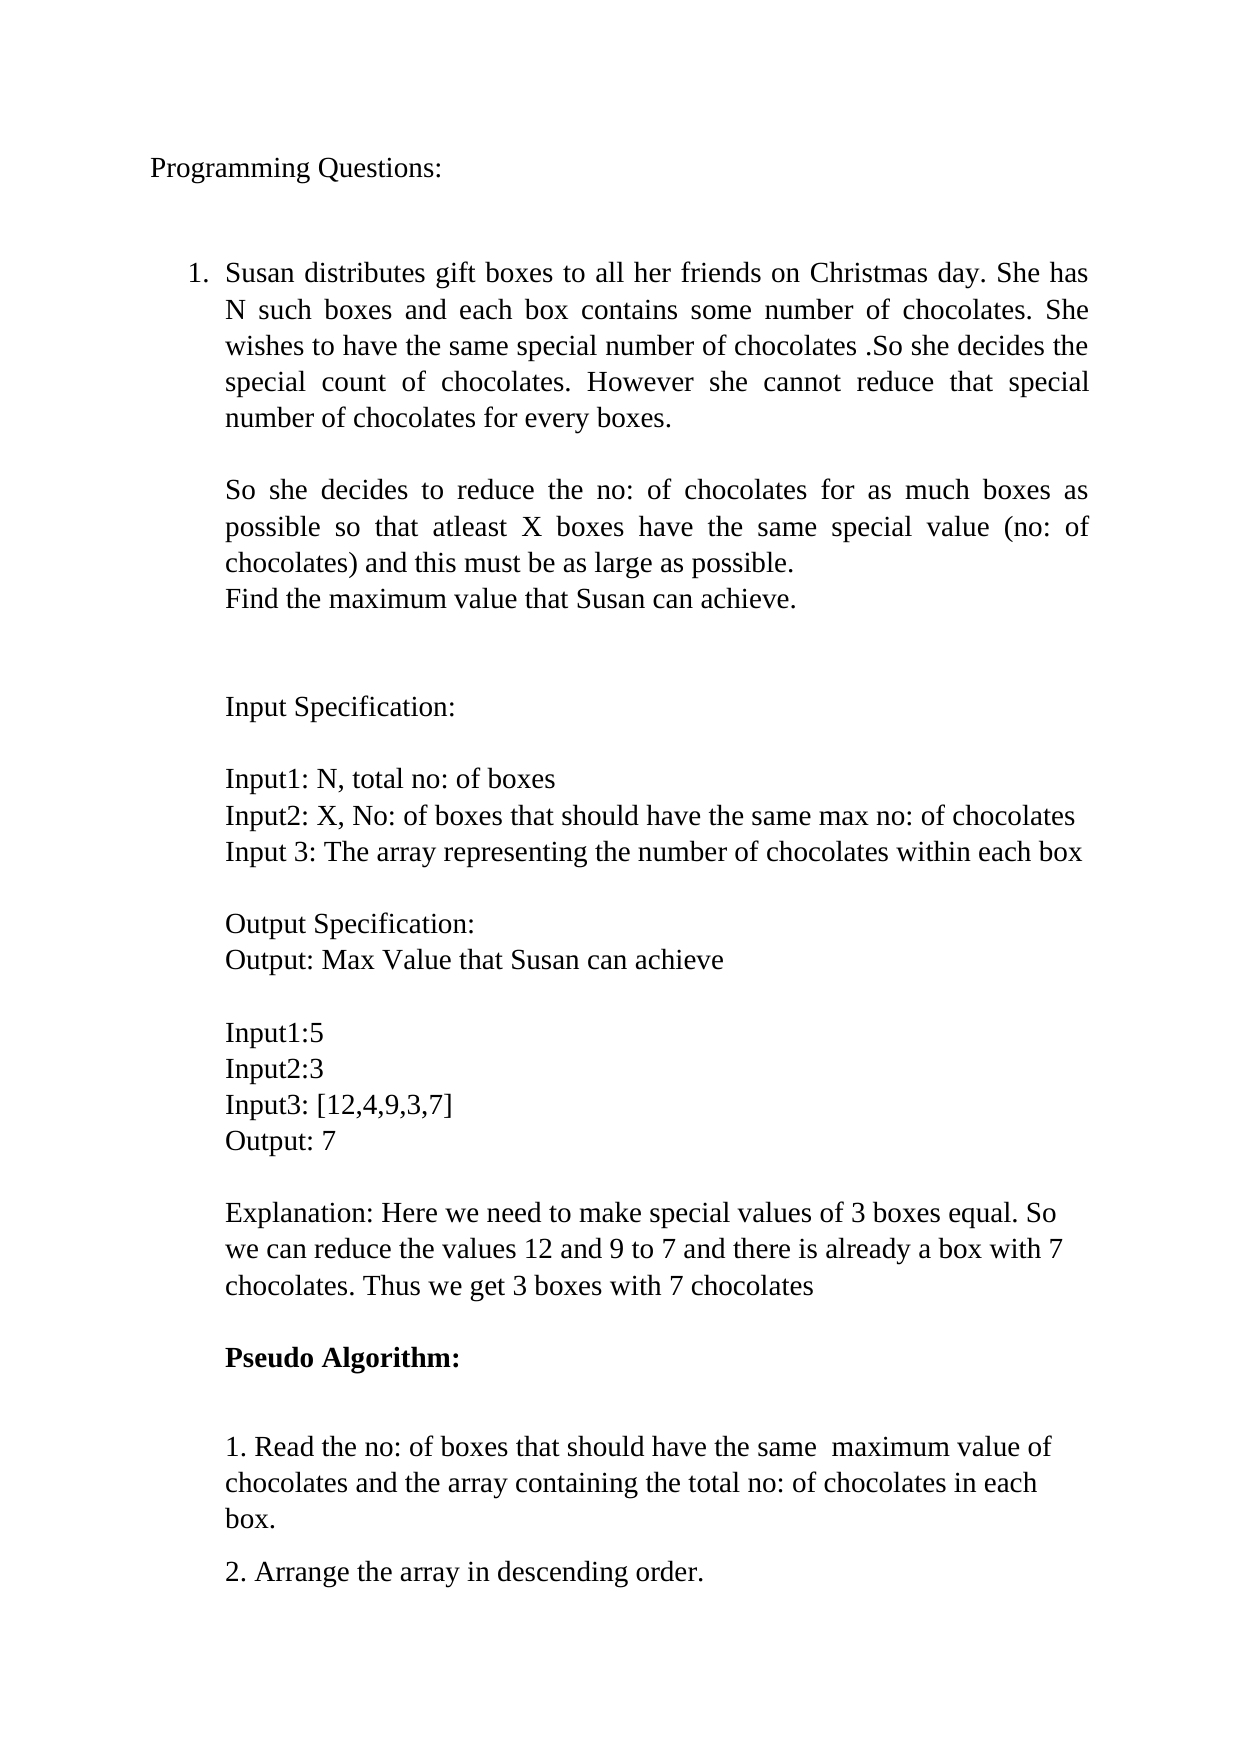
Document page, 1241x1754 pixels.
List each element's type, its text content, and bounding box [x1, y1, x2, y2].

list Input1: N, total no: of boxes [225, 762, 1090, 795]
list Susan distributes gift boxes to all her friends on Christmas day. She has N such boxes and each box contains some number of chocolates. She wishes to have the same special number of chocolates .So she decides the special count of chocolates. However she cannot reduce that special number of chocolates for every boxes. [187, 256, 1090, 434]
list Input Specification: [225, 689, 1090, 723]
list 2. Arrange the array in descending order. [225, 1554, 1090, 1588]
list Find the maximum value that Susan can achieve. [225, 581, 1090, 614]
list Input2: X, No: of boxes that should have the same max no: of chocolates [225, 798, 1090, 831]
list Output Specification: [225, 906, 1090, 940]
list Output: 7 [225, 1123, 1090, 1157]
list Input 3: The array representing the number of chocolates within each box [225, 834, 1090, 867]
list Input2:3 [225, 1051, 1090, 1084]
text 1. Read the no: of boxes that should have the same maximum value of chocolates and the array containing the total no: of chocolates in each box. [225, 1429, 1090, 1535]
list Pseudo Algorithm: [225, 1340, 1090, 1373]
list Explanation: Here we need to make special values of 3 boxes equal. So we can reduce the values 12 and 9 to 7 and there is already a box with 7 chocolates. Thus we get 3 boxes with 7 chocolates [225, 1195, 1090, 1301]
list So she decides to reduce the no: of chocolates for as much boxes as possible so that atleast X boxes have the same special value (no: of chocolates) and this must be as large as possible. [225, 472, 1090, 578]
text Programming Questions: [150, 150, 1090, 183]
list Output: Max Value that Susan can achieve [225, 942, 1090, 976]
list Input1:5 [225, 1015, 1090, 1048]
list Input3: [12,4,9,3,7] [225, 1087, 1090, 1121]
